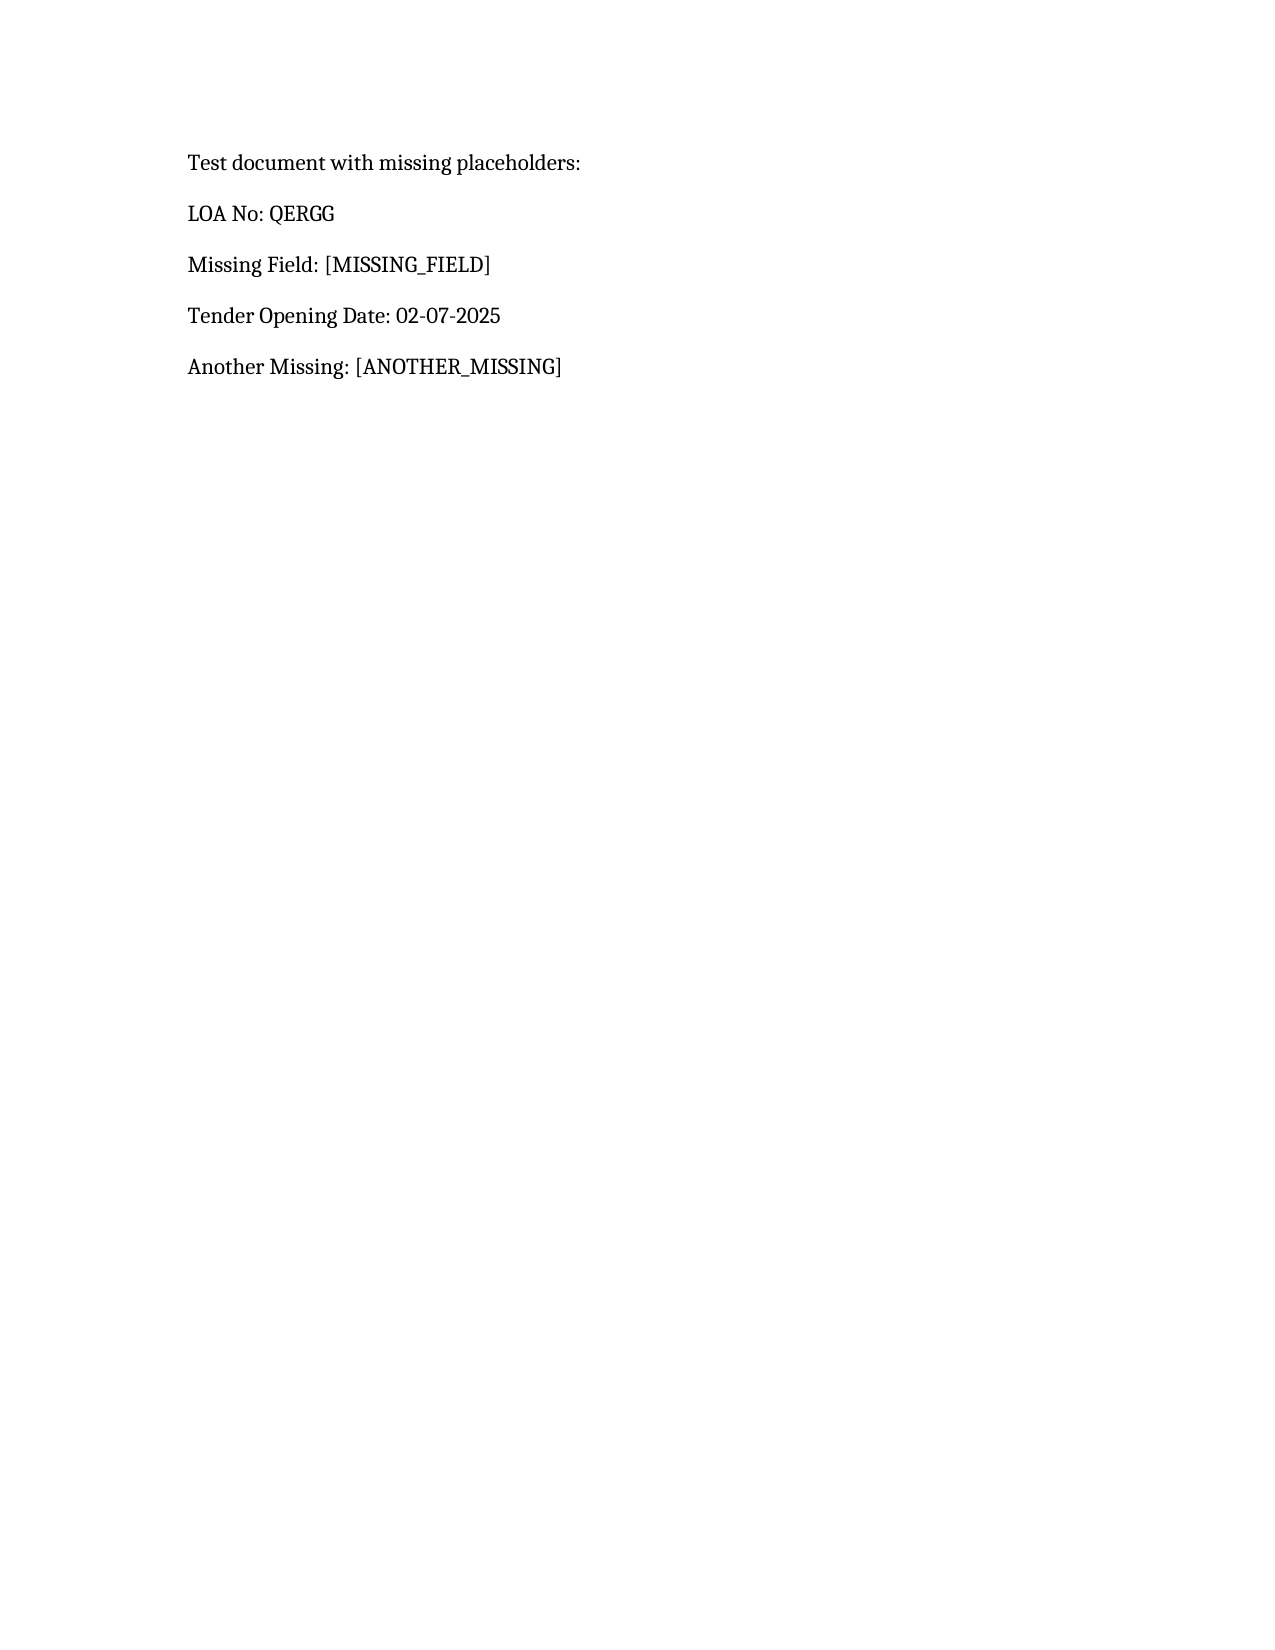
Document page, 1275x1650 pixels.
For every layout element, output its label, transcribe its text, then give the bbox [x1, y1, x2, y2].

text LOA No: QERGG [187, 201, 1087, 227]
text Another Missing: [ANOTHER_MISSING] [187, 354, 1087, 381]
text Tender Opening Date: 02-07-2025 [187, 303, 1087, 329]
text Test document with missing placeholders: [187, 150, 1087, 176]
text Missing Field: [MISSING_FIELD] [187, 252, 1087, 278]
